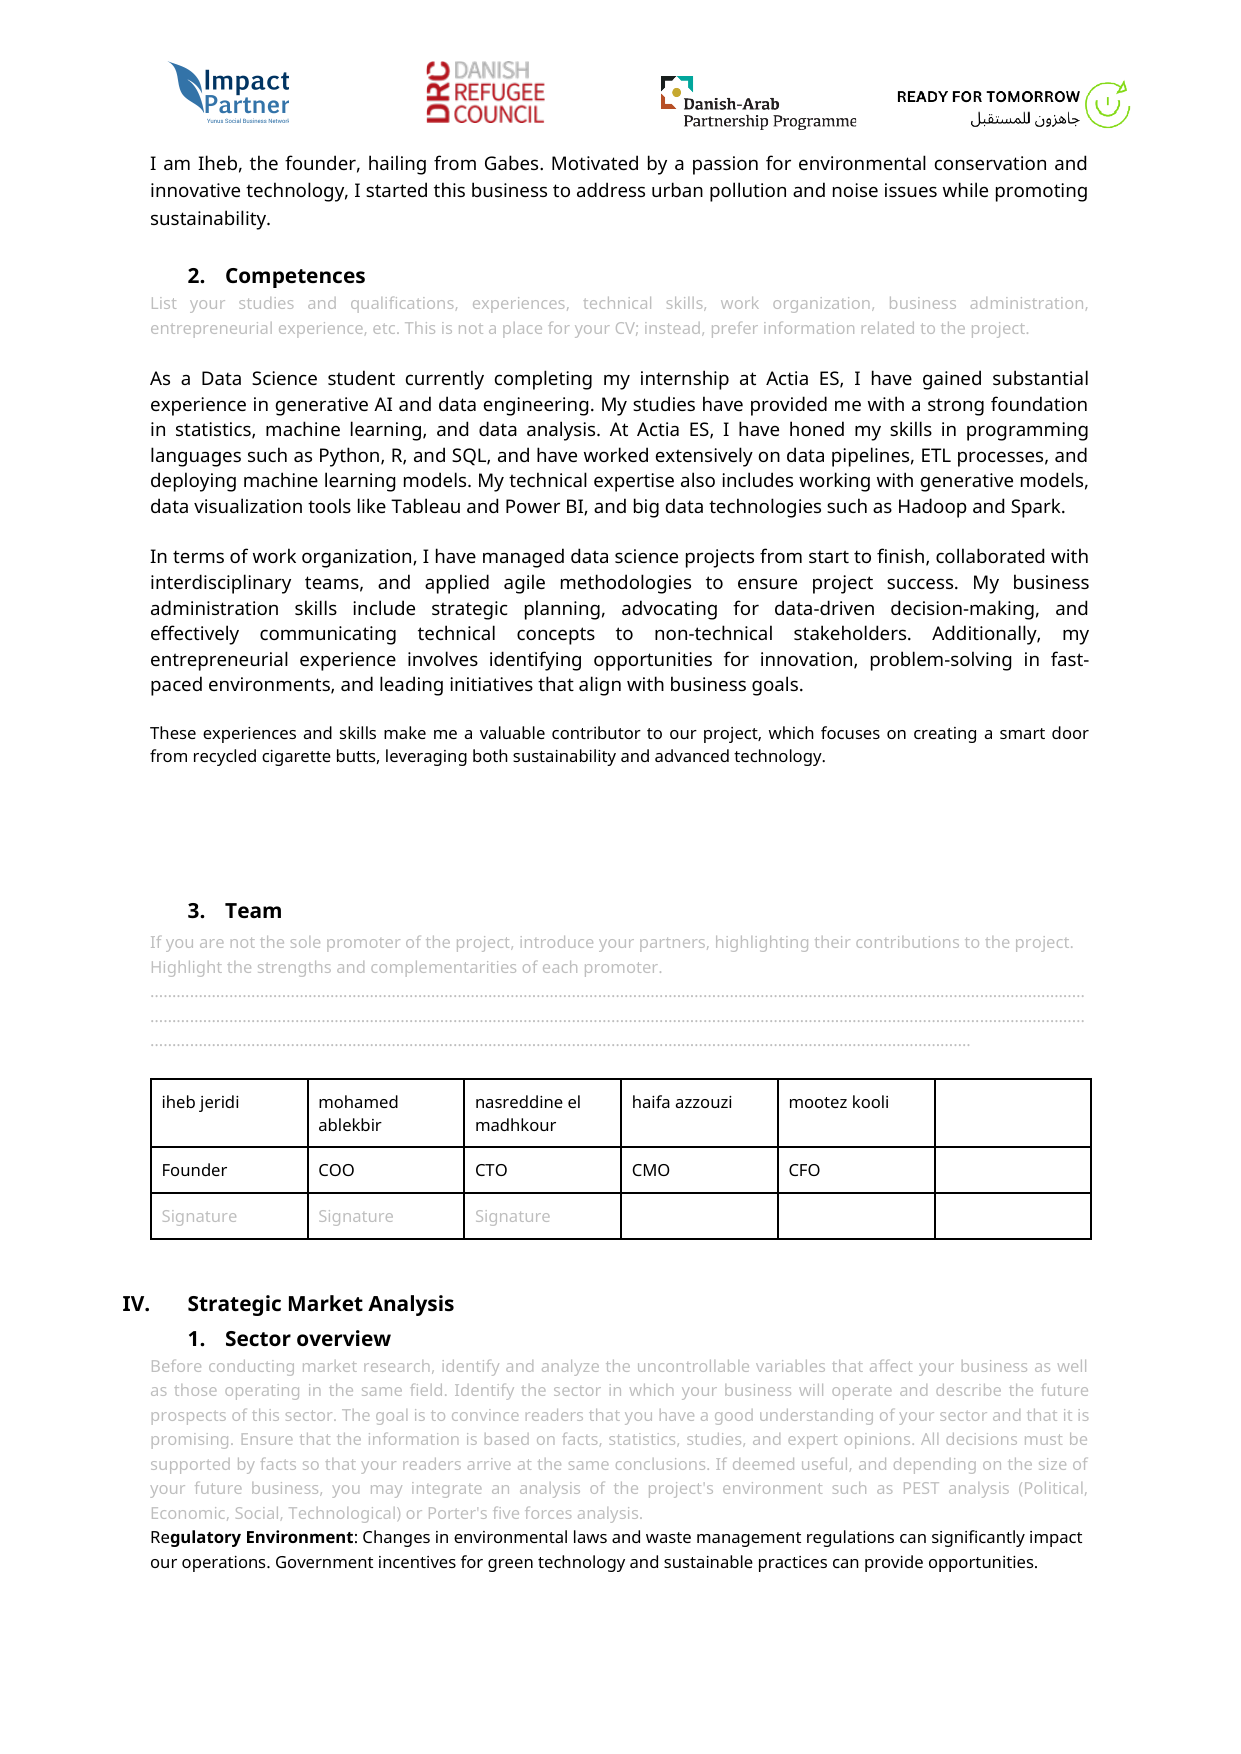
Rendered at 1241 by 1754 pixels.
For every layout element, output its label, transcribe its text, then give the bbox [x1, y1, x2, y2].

subtitle Competences [187, 261, 1090, 289]
text As a Data Science student currently completing my internship at Actia ES, I have gained substantial experience in generative AI and data engineering. My studies have provided me with a strong foundation in statistics, machine learning, and data analysis. At Actia ES, I have honed my skills in programming languages such as Python, R, and SQL, and have worked extensively on data pipelines, ETL processes, and deploying machine learning models. My technical expertise also includes working with generative models, data visualization tools like Tableau and Power BI, and big data technologies such as Hadoop and Spark. [150, 366, 1090, 519]
text Before conducting market research, identify and analyze the uncontrollable variables that affect your business as well as those operating in the same field. Identify the sector in which your business will operate and describe the future prospects of this sector. The goal is to convince readers that you have a good understanding of your sector and that it is promising. Ensure that the information is based on facts, statistics, studies, and expert opinions. All decisions must be supported by facts so that your readers arrive at the same conclusions. If deemed useful, and depending on the size of your future business, you may integrate an analysis of the project's environment such as PEST analysis (Political, Economic, Social, Technological) or Porter's five forces analysis. [150, 1354, 1090, 1524]
subtitle Team [187, 896, 1090, 925]
text In terms of work organization, I have managed data science projects from start to finish, collaborated with interdisciplinary teams, and applied agile methodologies to ensure project success. My business administration skills include strategic planning, advocating for data-driven decision-making, and effectively communicating technical concepts to non-technical stakeholders. Additionally, my entrepreneurial experience involves identifying opportunities for innovation, problem-solving in fast-paced environments, and leading initiatives that align with business goals. [150, 544, 1090, 697]
text I am Iheb, the founder, hailing from Gabes. Motivated by a passion for environmental conservation and innovative technology, I started this business to address urban pollution and noise issues while promoting sustainability. [150, 150, 1090, 231]
text These experiences and skills make me a valuable contributor to our project, which focuses on creating a smart door from recycled cigarette butts, leveraging both sustainability and advanced technology. [150, 722, 1090, 767]
picture [661, 76, 857, 130]
subtitle Strategic Market Analysis [150, 1289, 1090, 1317]
picture [893, 76, 1133, 131]
text ………………………………………………………………………………………………………………………………………………………………………………………………………………………………………………………………………………………………………………………………………………………………………………………………………………………………………………………………………………………………………………………………………………………………. [150, 980, 1090, 1052]
picture [167, 61, 289, 123]
subtitle Sector overview [187, 1324, 1090, 1352]
subtitle If you are not the sole promoter of the project, introduce your partners, highlighting their contributions to the project. Highlight the strengths and complementarities of each promoter. [150, 931, 1090, 978]
text List your studies and qualifications, experiences, technical skills, work organization, business administration, entrepreneurial experience, etc. This is not a place for your CV; instead, prefer information related to the project. [150, 292, 1090, 339]
text Regulatory Environment: Changes in environmental laws and waste management regulations can significantly impact our operations. Government incentives for green technology and sustainable practices can provide opportunities. [150, 1526, 1090, 1573]
picture [426, 61, 545, 123]
